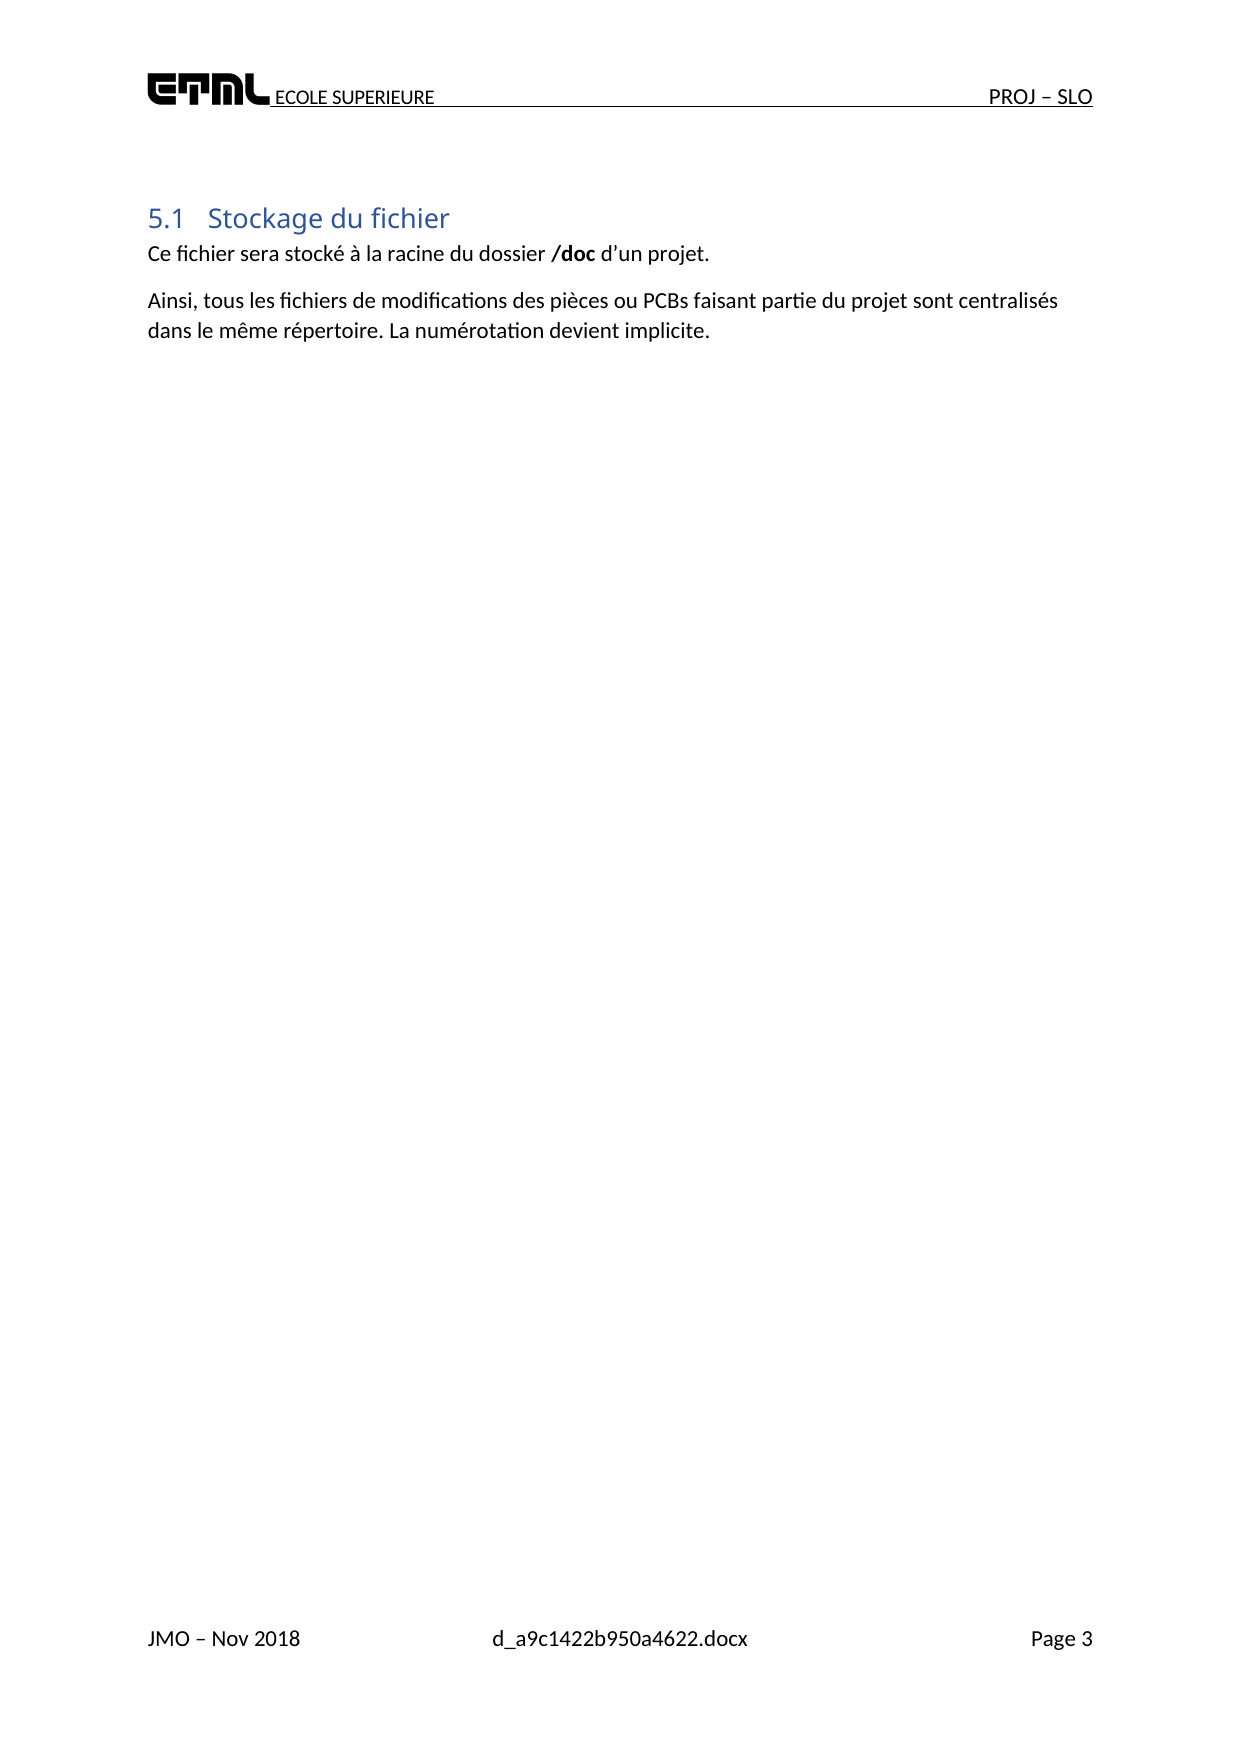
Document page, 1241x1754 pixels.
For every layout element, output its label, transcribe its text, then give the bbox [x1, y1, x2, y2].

subtitle Stockage du fichier [148, 199, 1093, 236]
picture [147, 73, 270, 105]
text Ainsi, tous les fichiers de modifications des pièces ou PCBs faisant partie du projet sont centralisés dans le même répertoire. La numérotation devient implicite. [148, 286, 1093, 344]
text Ce fichier sera stocké à la racine du dossier /doc d’un projet. [148, 239, 1093, 267]
